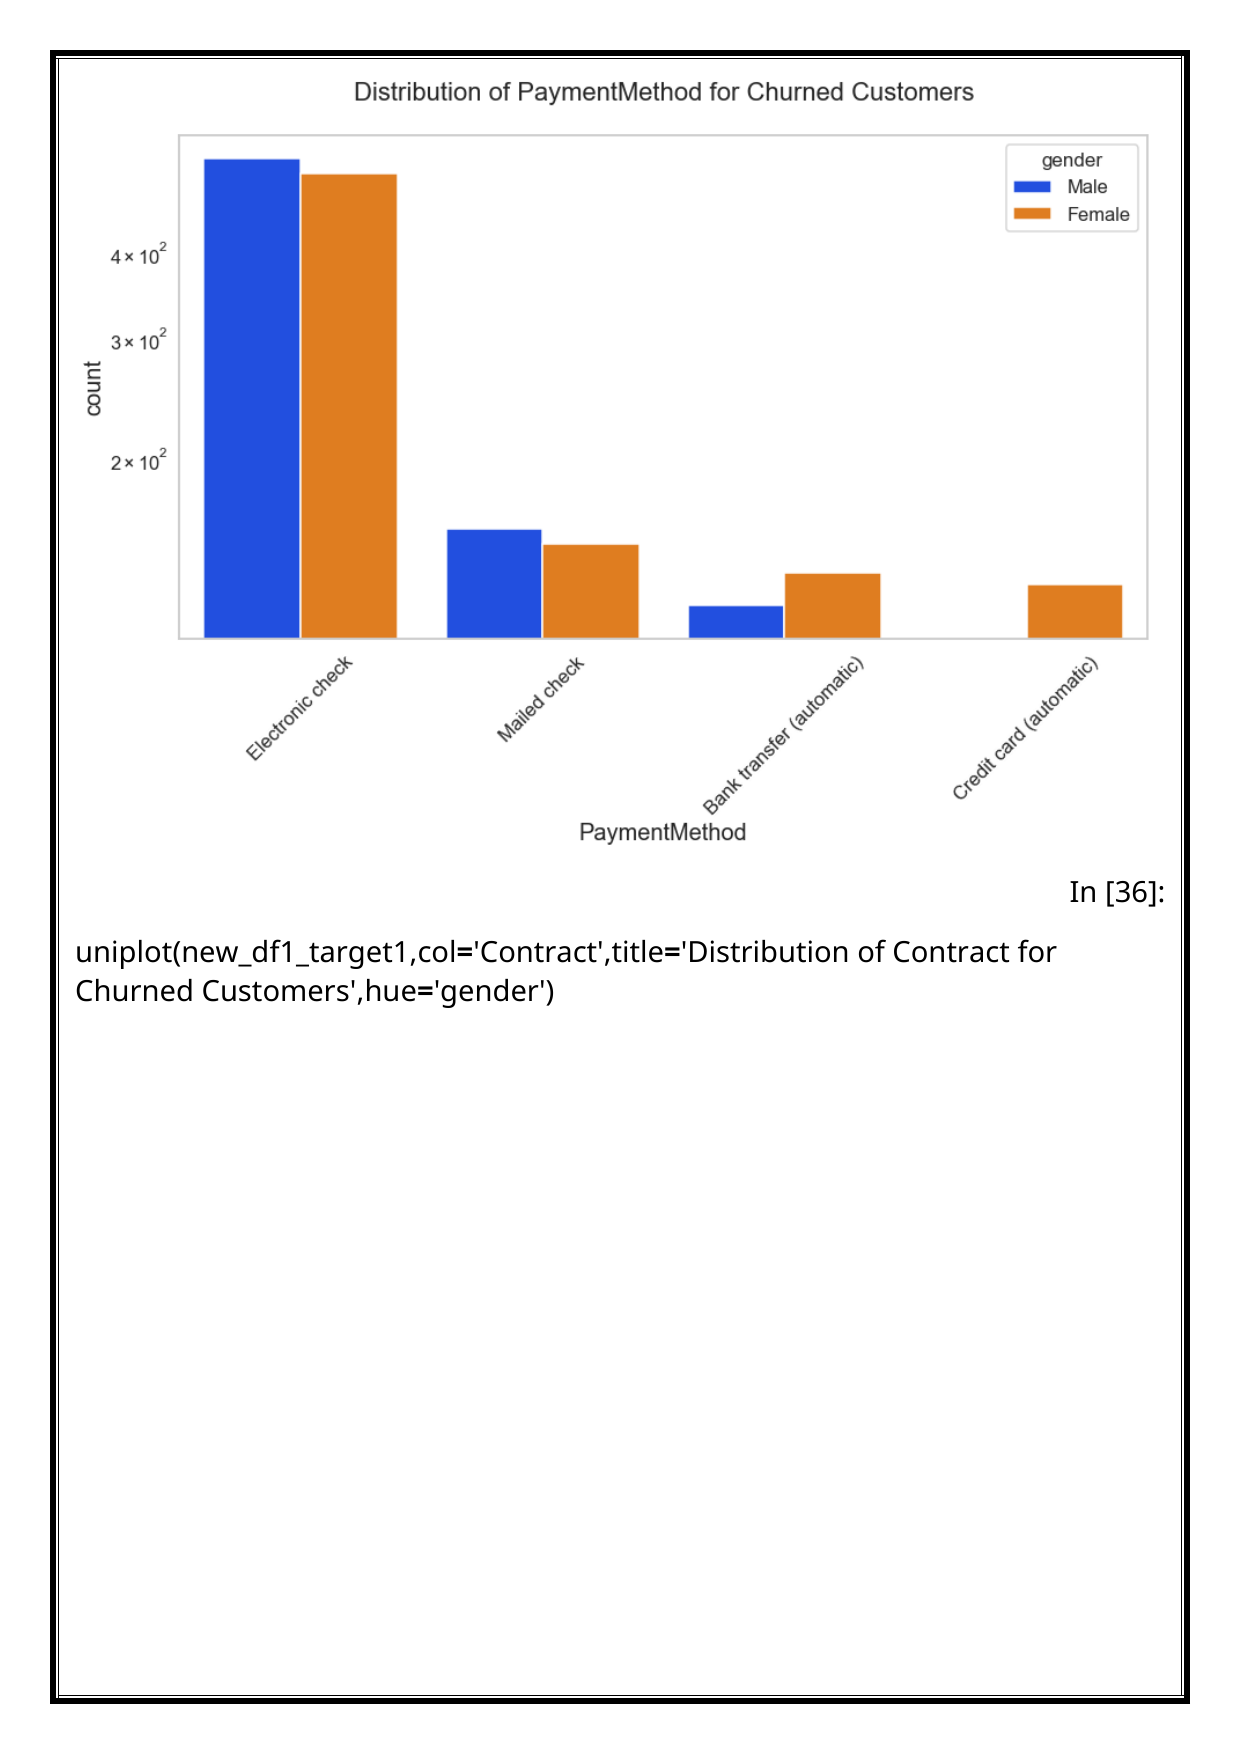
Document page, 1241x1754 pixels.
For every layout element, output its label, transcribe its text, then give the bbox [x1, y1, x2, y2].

text In [36]: [75, 871, 1165, 911]
picture [75, 75, 1166, 853]
text uniplot(new_df1_target1,col='Contract',title='Distribution of Contract for Churned Customers',hue='gender') [75, 931, 1165, 1010]
